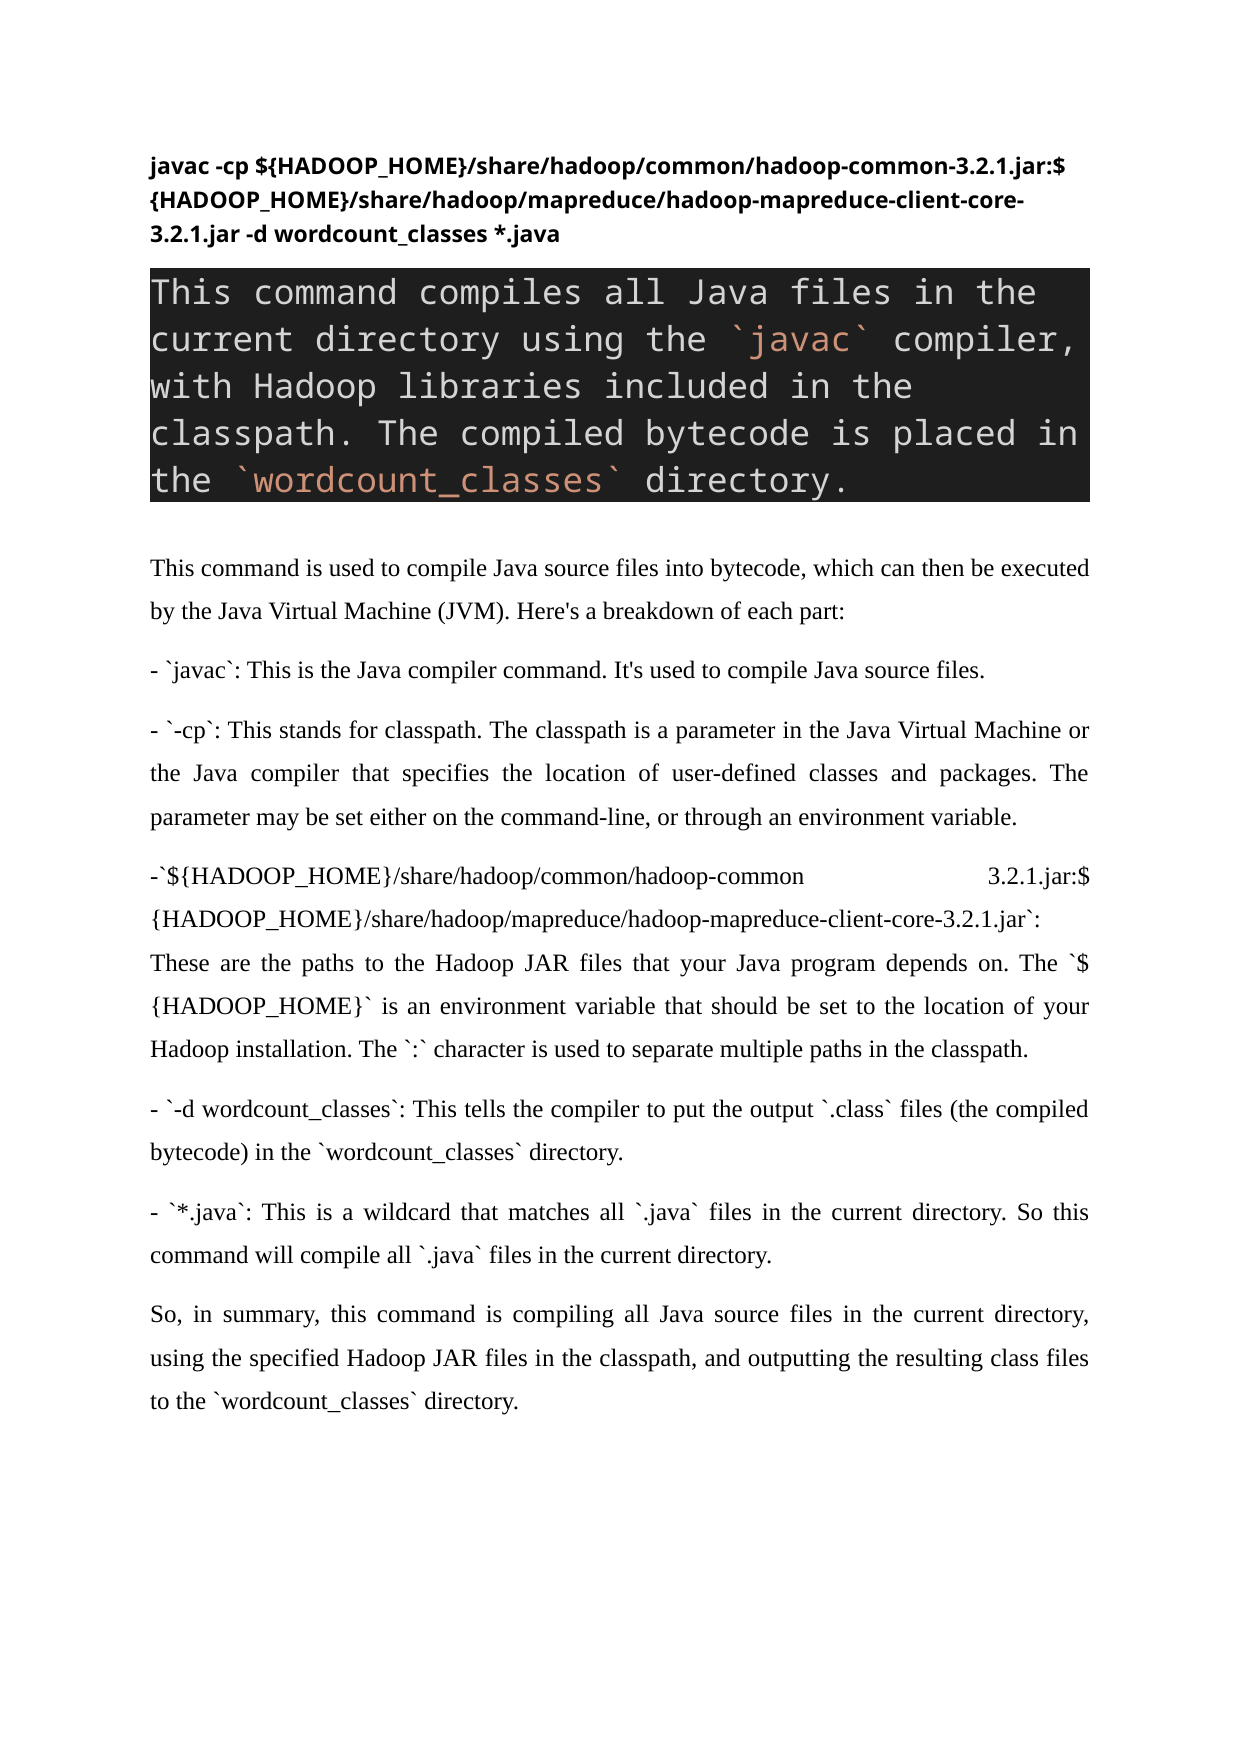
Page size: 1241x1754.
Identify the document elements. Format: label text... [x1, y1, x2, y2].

text - `*.java`: This is a wildcard that matches all `.java` files in the current directory. So this command will compile all `.java` files in the current directory. [150, 1197, 1090, 1268]
text -`${HADOOP_HOME}/share/hadoop/common/hadoop-common 3.2.1.jar:${HADOOP_HOME}/share/hadoop/mapreduce/hadoop-mapreduce-client-core-3.2.1.jar`: These are the paths to the Hadoop JAR files that your Java program depends on. The `${HADOOP_HOME}` is an environment variable that should be set to the location of your Hadoop installation. The `:` character is used to separate multiple paths in the classpath. [150, 861, 1090, 1063]
text This command compiles all Java files in the current directory using the `javac` compiler, with Hadoop libraries included in the classpath. The compiled bytecode is placed in the `wordcount_classes` directory. [150, 268, 1090, 502]
text javac -cp ${HADOOP_HOME}/share/hadoop/common/hadoop-common-3.2.1.jar:${HADOOP_HOME}/share/hadoop/mapreduce/hadoop-mapreduce-client-core-3.2.1.jar -d wordcount_classes *.java [150, 150, 1090, 249]
text This command is used to compile Java source files into bytecode, which can then be executed by the Java Virtual Machine (JVM). Here's a breakdown of each part: [150, 553, 1090, 624]
text - `javac`: This is the Java compiler command. It's used to compile Java source files. [150, 656, 1090, 684]
text So, in summary, this command is compiling all Java source files in the current directory, using the specified Hadoop JAR files in the classpath, and outputting the resulting class files to the `wordcount_classes` directory. [150, 1299, 1090, 1414]
text - `-cp`: This stands for classpath. The classpath is a parameter in the Java Virtual Machine or the Java compiler that specifies the location of user-defined classes and packages. The parameter may be set either on the command-line, or through an environment variable. [150, 715, 1090, 830]
text - `-d wordcount_classes`: This tells the compiler to put the output `.class` files (the compiled bytecode) in the `wordcount_classes` directory. [150, 1094, 1090, 1166]
